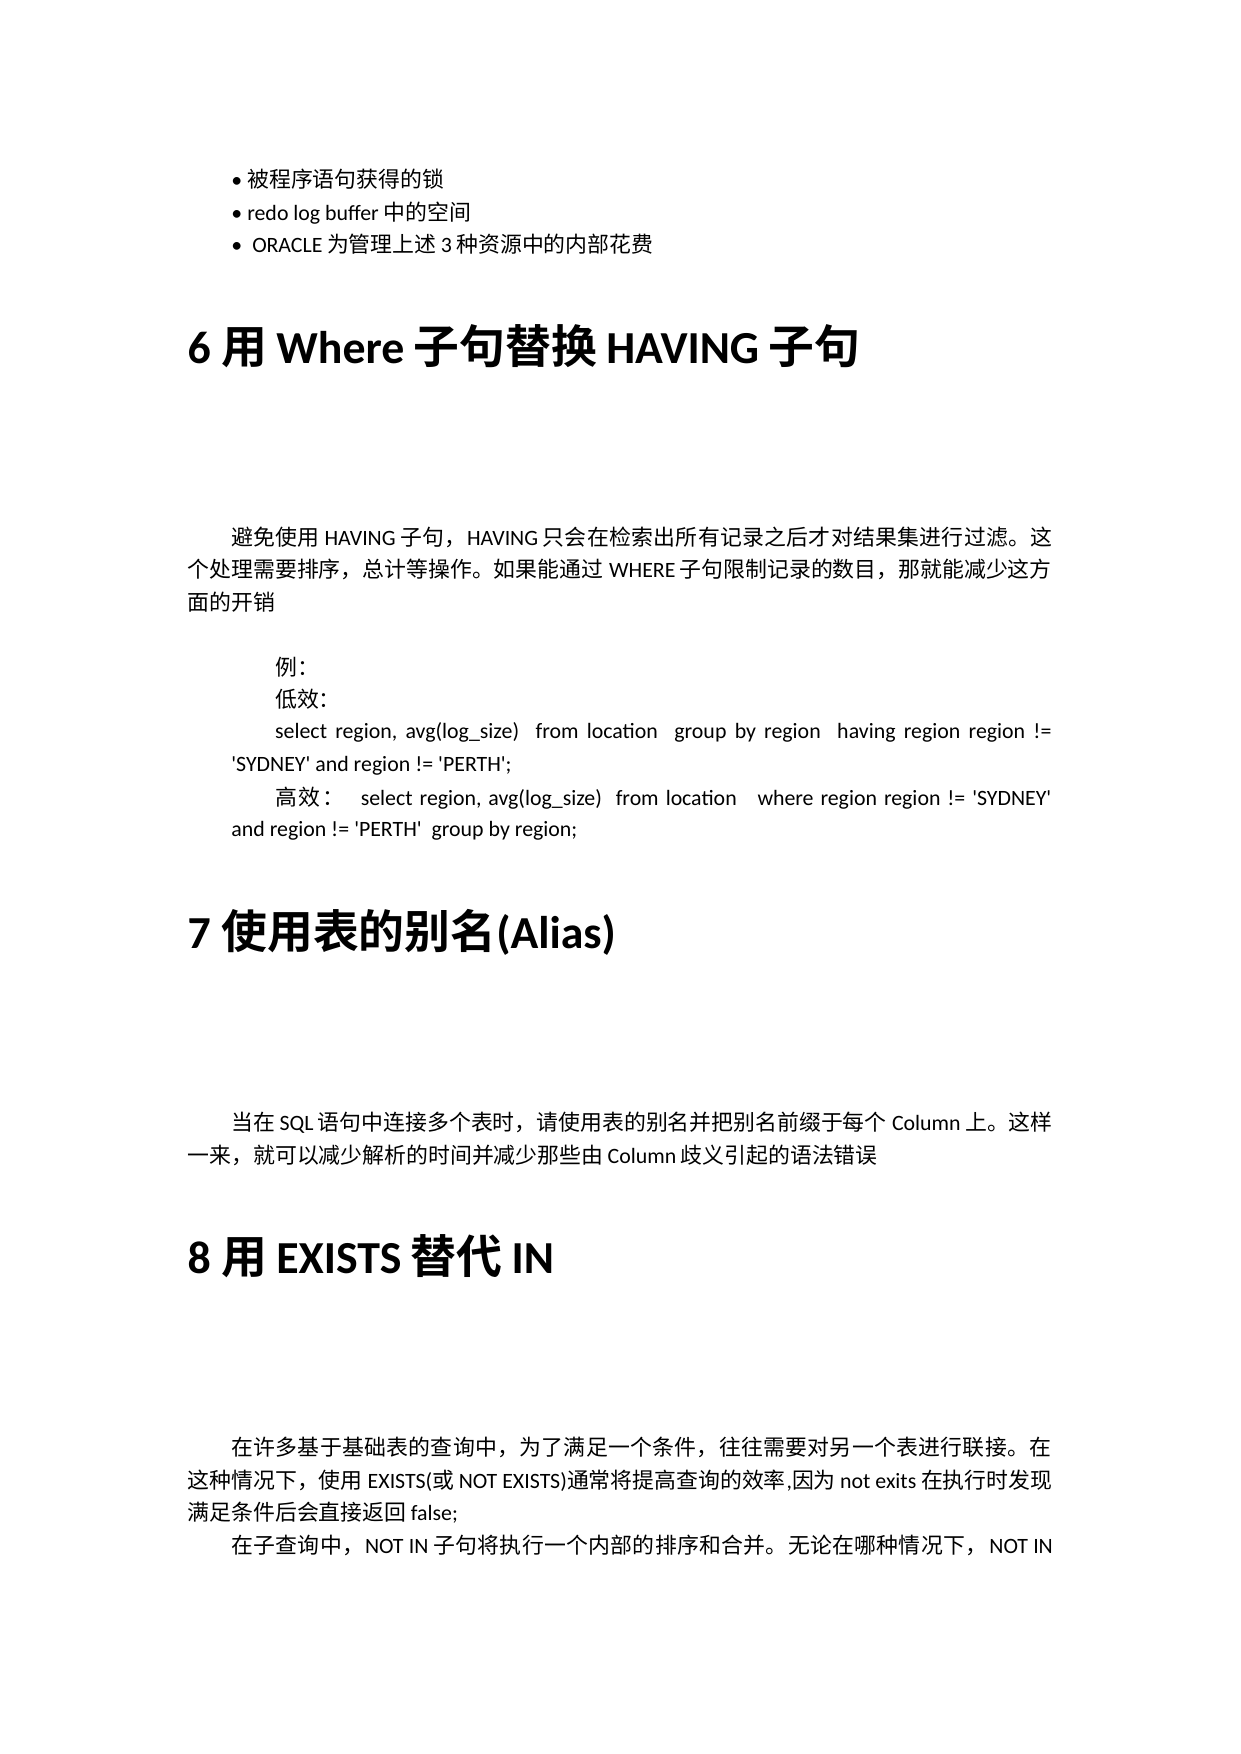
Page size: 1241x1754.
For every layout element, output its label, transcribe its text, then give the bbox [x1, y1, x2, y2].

list select region, avg(log_size) from location group by region having region region != 'SYDNEY' and region != 'PERTH'; [231, 714, 1053, 779]
text • redo log buffer 中的空间 [187, 194, 1053, 227]
text • 被程序语句获得的锁 [187, 162, 1053, 194]
subtitle 6 用Where子句替换HAVING子句 [187, 295, 1053, 392]
subtitle 8 用EXISTS替代IN [187, 1205, 1053, 1303]
text • ORACLE为管理上述3种资源中的内部花费 [187, 227, 1053, 259]
list 例： [231, 649, 1053, 682]
text 当在SQL语句中连接多个表时，请使用表的别名并把别名前缀于每个Column上。这样一来，就可以减少解析的时间并减少那些由Column歧义引起的语法错误 [187, 1105, 1053, 1170]
text 避免使用HAVING子句，HAVING只会在检索出所有记录之后才对结果集进行过滤。这个处理需要排序，总计等操作。如果能通过WHERE子句限制记录的数目，那就能减少这方面的开销 [187, 519, 1053, 617]
subtitle 7 使用表的别名(Alias) [187, 880, 1053, 977]
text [187, 1527, 1053, 1560]
list 高效： select region, avg(log_size) from location where region region != 'SYDNEY' and region != 'PERTH' group by region; [231, 779, 1053, 844]
list 低效： [231, 682, 1053, 714]
text 在许多基于基础表的查询中，为了满足一个条件，往往需要对另一个表进行联接。在这种情况下，使用EXISTS(或NOT EXISTS)通常将提高查询的效率,因为not exits在执行时发现满足条件后会直接返回false; [187, 1430, 1053, 1527]
